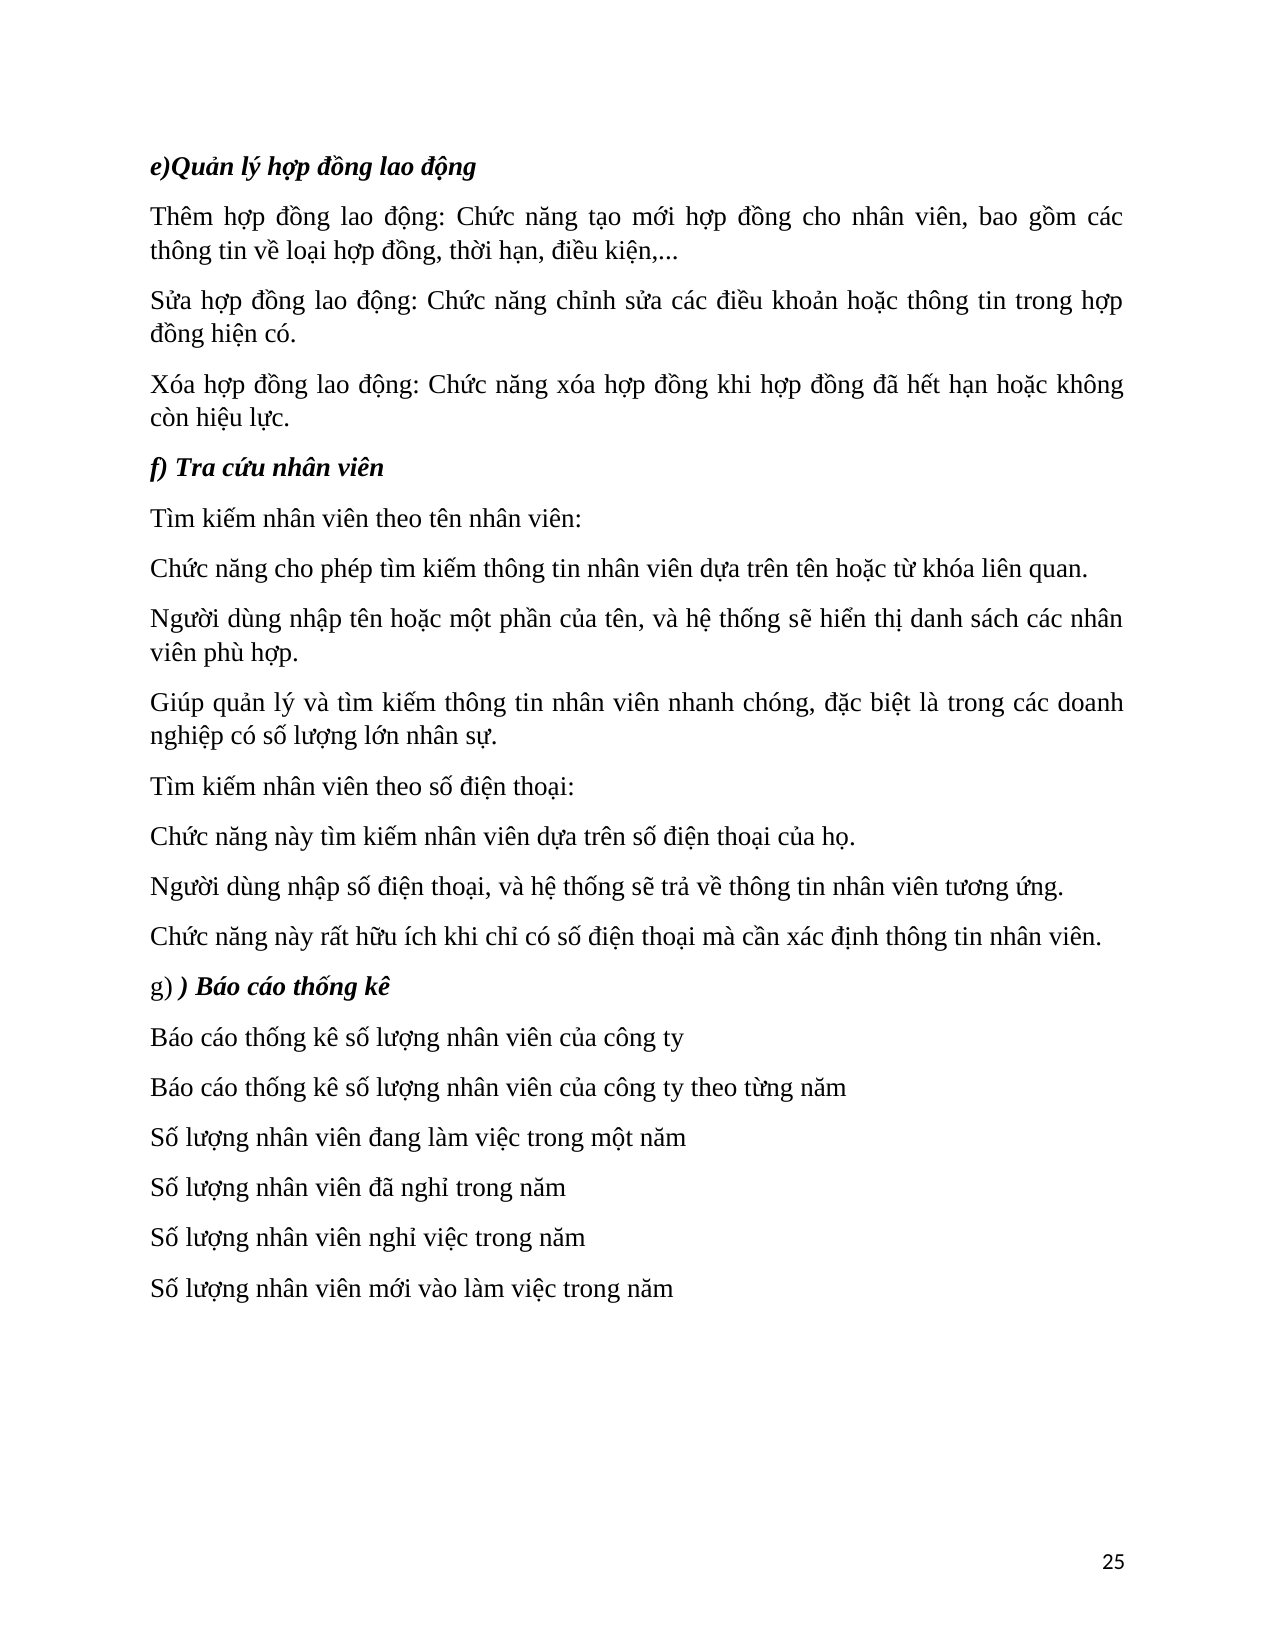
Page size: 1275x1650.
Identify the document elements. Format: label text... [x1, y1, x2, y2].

text Tìm kiếm nhân viên theo số điện thoại: [150, 769, 1125, 801]
text g) ) Báo cáo thống kê [150, 970, 1125, 1002]
text e)Quản lý hợp đồng lao động [150, 150, 1125, 181]
text Chức năng cho phép tìm kiếm thông tin nhân viên dựa trên tên hoặc từ khóa liên quan. [150, 552, 1125, 583]
text Tìm kiếm nhân viên theo tên nhân viên: [150, 502, 1125, 533]
text Số lượng nhân viên đang làm việc trong một năm [150, 1121, 1125, 1152]
text Chức năng này tìm kiếm nhân viên dựa trên số điện thoại của họ. [150, 820, 1125, 851]
text Chức năng này rất hữu ích khi chỉ có số điện thoại mà cần xác định thông tin nhân viên. [150, 920, 1125, 951]
text Báo cáo thống kê số lượng nhân viên của công ty theo từng năm [150, 1071, 1125, 1102]
text Báo cáo thống kê số lượng nhân viên của công ty [150, 1021, 1125, 1052]
text Số lượng nhân viên đã nghỉ trong năm [150, 1171, 1125, 1202]
text Số lượng nhân viên mới vào làm việc trong năm [150, 1272, 1125, 1303]
text Số lượng nhân viên nghỉ việc trong năm [150, 1221, 1125, 1253]
text Thêm hợp đồng lao động: Chức năng tạo mới hợp đồng cho nhân viên, bao gồm các thông tin về loại hợp đồng, thời hạn, điều kiện,... [150, 200, 1125, 265]
text Người dùng nhập số điện thoại, và hệ thống sẽ trả về thông tin nhân viên tương ứng. [150, 870, 1125, 901]
text f) Tra cứu nhân viên [150, 451, 1125, 483]
text Xóa hợp đồng lao động: Chức năng xóa hợp đồng khi hợp đồng đã hết hạn hoặc không còn hiệu lực. [150, 368, 1125, 432]
text Người dùng nhập tên hoặc một phần của tên, và hệ thống sẽ hiển thị danh sách các nhân viên phù hợp. [150, 602, 1125, 667]
text Sửa hợp đồng lao động: Chức năng chỉnh sửa các điều khoản hoặc thông tin trong hợp đồng hiện có. [150, 284, 1125, 349]
text Giúp quản lý và tìm kiếm thông tin nhân viên nhanh chóng, đặc biệt là trong các doanh nghiệp có số lượng lớn nhân sự. [150, 686, 1125, 751]
